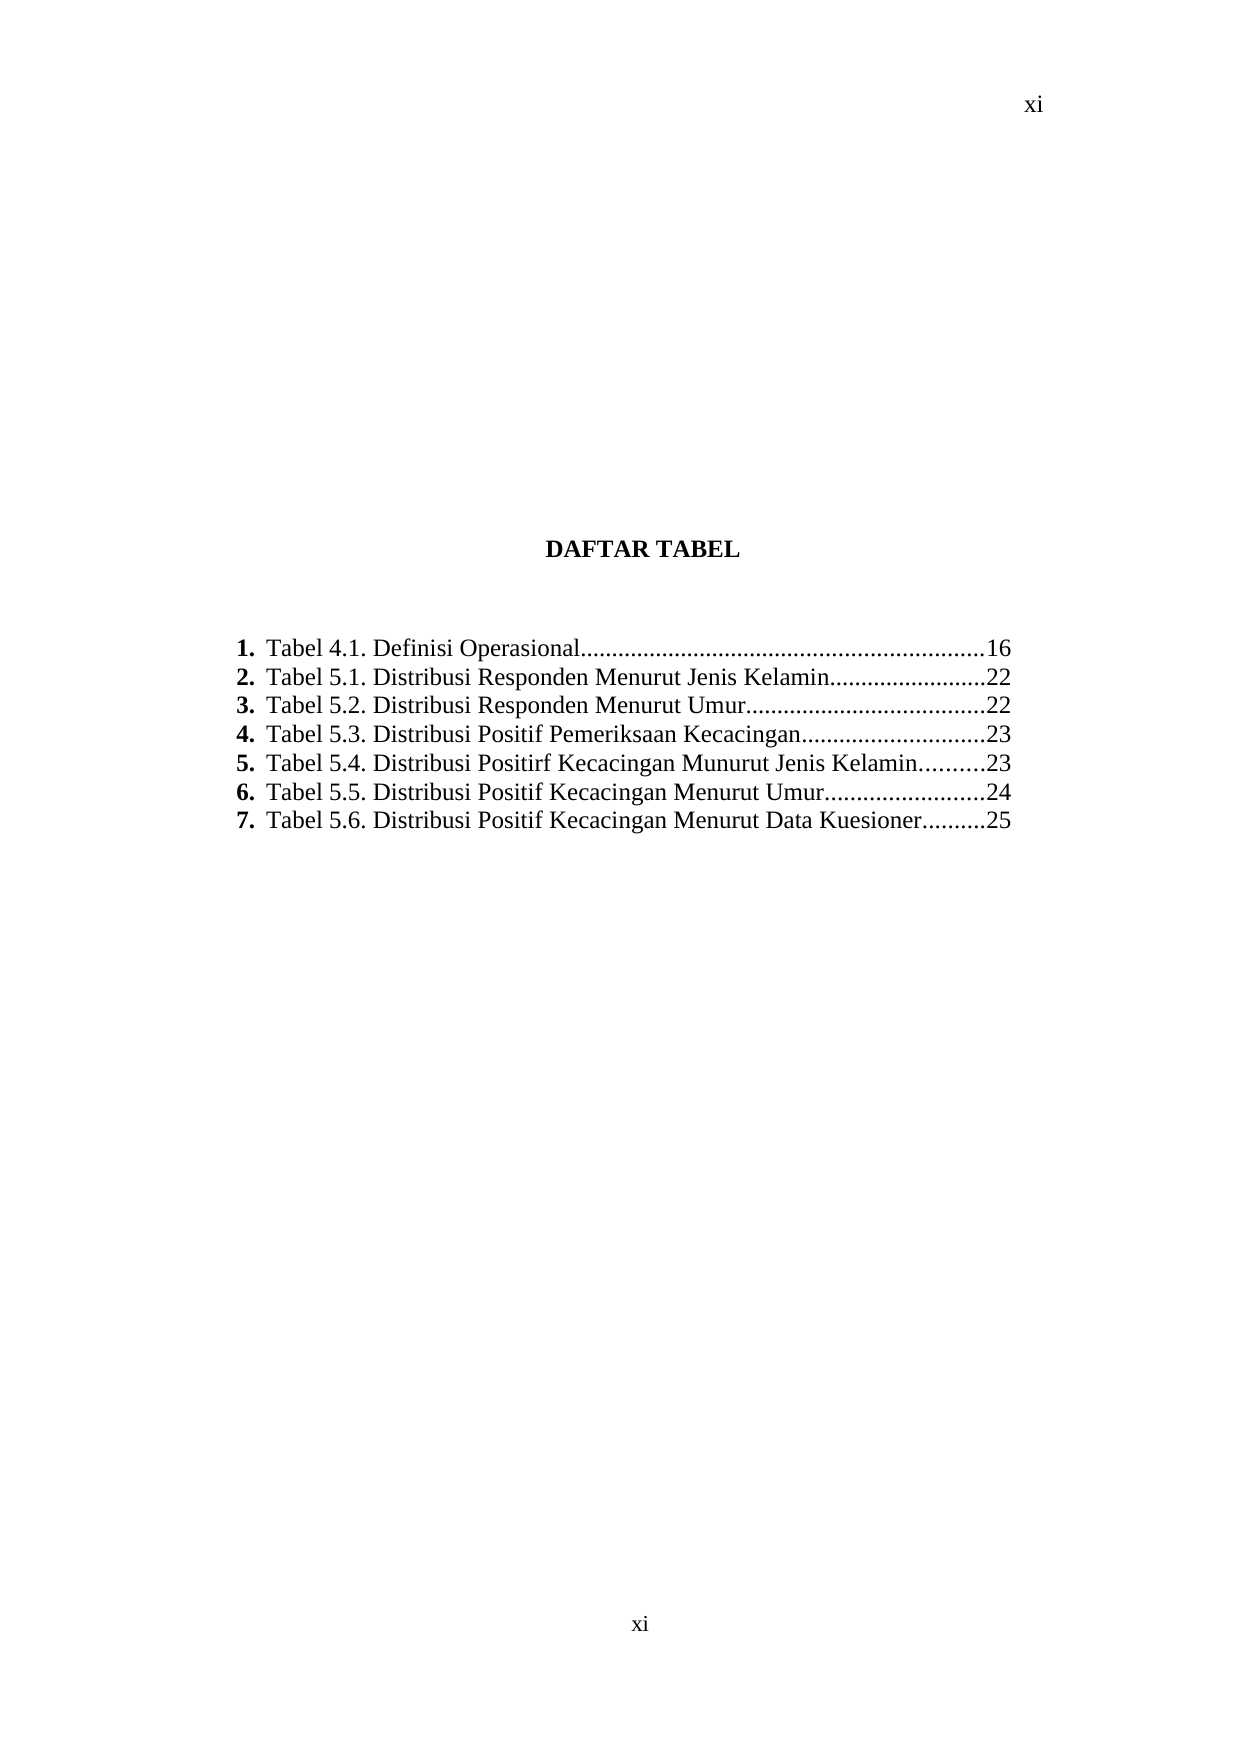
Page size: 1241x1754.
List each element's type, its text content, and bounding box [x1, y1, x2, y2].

list Tabel 5.5. Distribusi Positif Kecacingan Menurut Umur 24 [236, 777, 1049, 805]
list Tabel 5.6. Distribusi Positif Kecacingan Menurut Data Kuesioner 25 [236, 805, 1049, 834]
list Tabel 5.1. Distribusi Responden Menurut Jenis Kelamin 22 [236, 662, 1049, 690]
list Tabel 4.1. Definisi Operasional 16 [236, 633, 1049, 662]
text DAFTAR TABEL [236, 534, 1049, 562]
list Tabel 5.3. Distribusi Positif Pemeriksaan Kecacingan 23 [236, 719, 1049, 748]
list Tabel 5.2. Distribusi Responden Menurut Umur 22 [236, 690, 1049, 719]
list Tabel 5.4. Distribusi Positirf Kecacingan Munurut Jenis Kelamin 23 [236, 748, 1049, 777]
